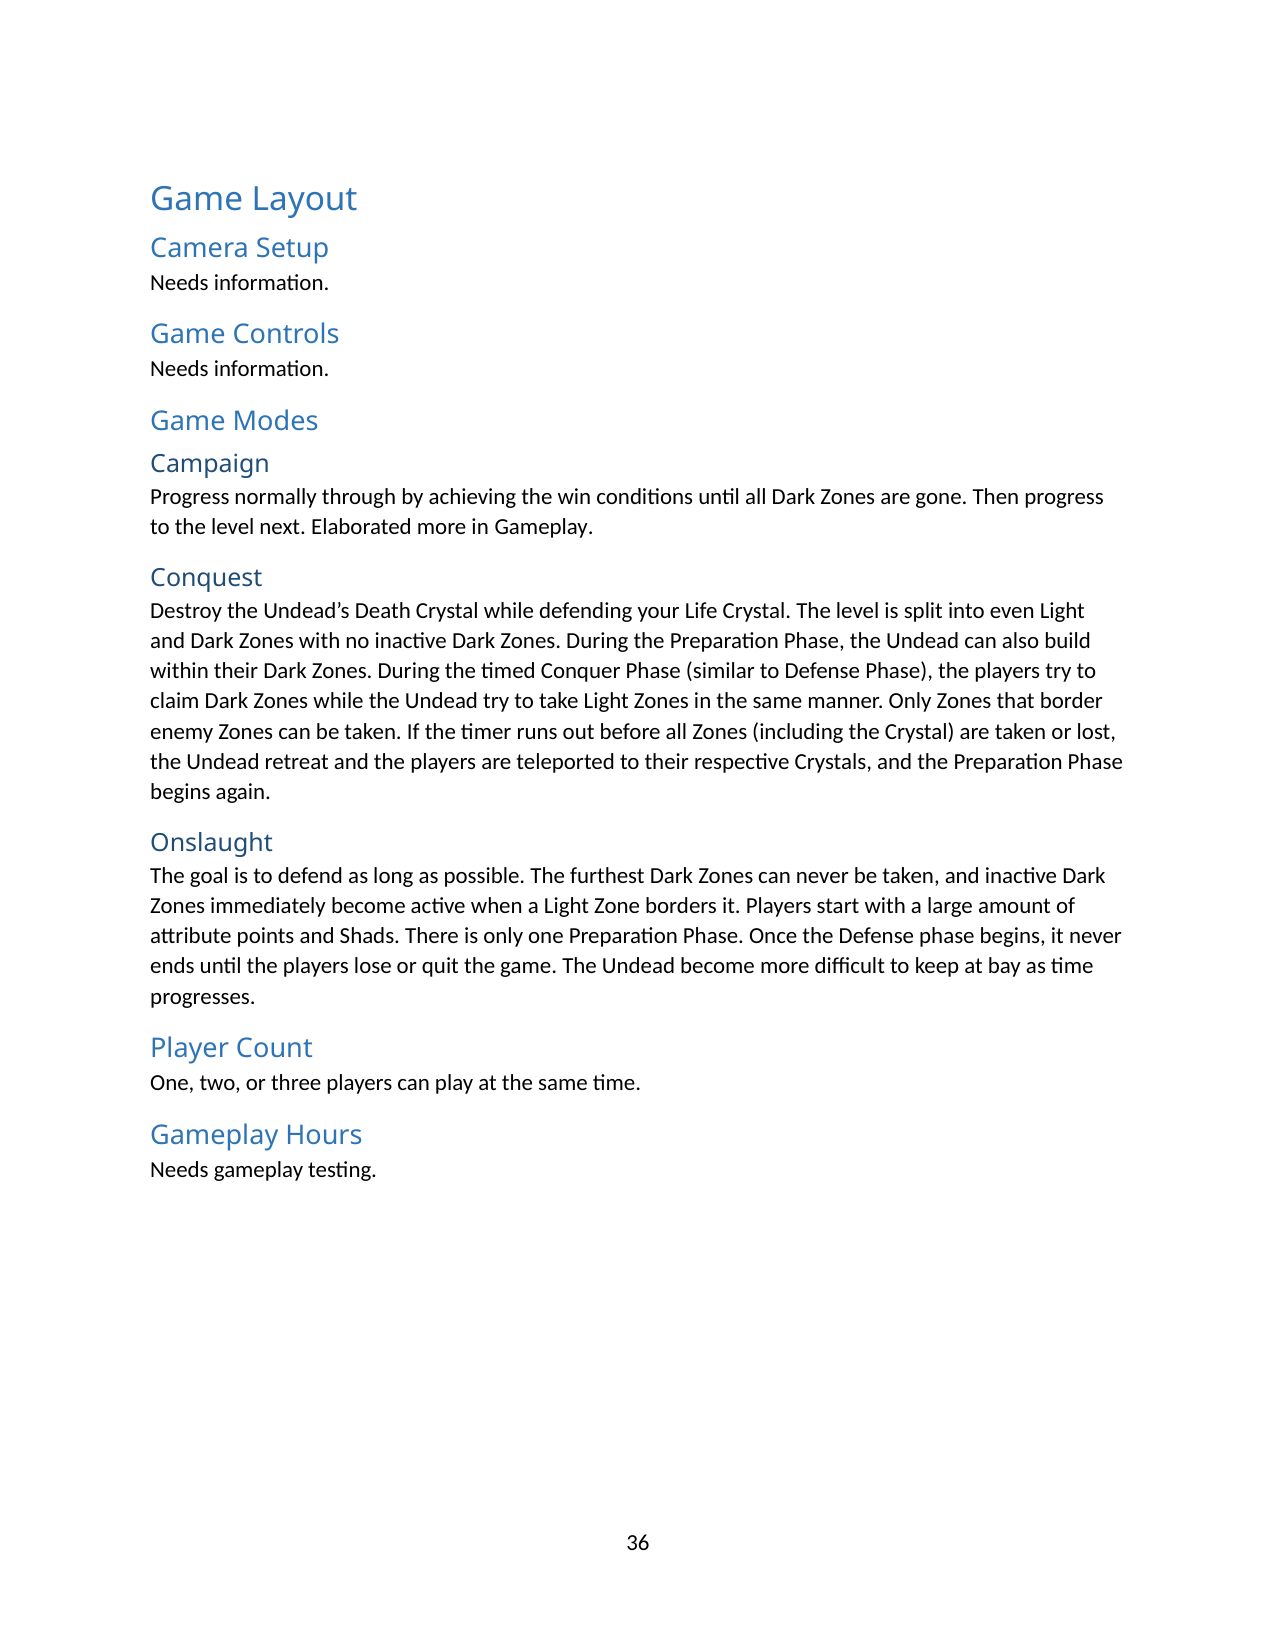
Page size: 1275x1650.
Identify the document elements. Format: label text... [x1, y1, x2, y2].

text Progress normally through by achieving the win conditions until all Dark Zones are gone. Then progress to the level next. Elaborated more in Gameplay. [150, 482, 1125, 540]
text Needs information. [150, 354, 1125, 383]
subtitle Onslaught [150, 824, 1125, 858]
subtitle Conquest [150, 559, 1125, 593]
text Needs information. [150, 268, 1125, 296]
subtitle Gameplay Hours [150, 1115, 1125, 1152]
subtitle Camera Setup [150, 228, 1125, 265]
text One, two, or three players can play at the same time. [150, 1068, 1125, 1096]
text Needs gameplay testing. [150, 1155, 1125, 1183]
subtitle Game Layout [150, 175, 1125, 220]
text The goal is to defend as long as possible. The furthest Dark Zones can never be taken, and inactive Dark Zones immediately become active when a Light Zone borders it. Players start with a large amount of attribute points and Shads. There is only one Preparation Phase. Once the Defense phase begins, it never ends until the players lose or quit the game. The Undead become more difficult to keep at bay as time progresses. [150, 861, 1125, 1010]
subtitle Player Count [150, 1029, 1125, 1066]
text Destroy the Undead’s Death Crystal while defending your Life Crystal. The level is split into even Light and Dark Zones with no inactive Dark Zones. During the Preparation Phase, the Undead can also build within their Dark Zones. During the timed Conquer Phase (similar to Defense Phase), the players try to claim Dark Zones while the Undead try to take Light Zones in the same manner. Only Zones that border enemy Zones can be taken. If the timer runs out before all Zones (including the Crystal) are taken or lost, the Undead retreat and the players are teleported to their respective Crystals, and the Preparation Phase begins again. [150, 596, 1125, 805]
subtitle Game Modes [150, 401, 1125, 438]
subtitle Campaign [150, 445, 1125, 479]
subtitle Game Controls [150, 315, 1125, 352]
